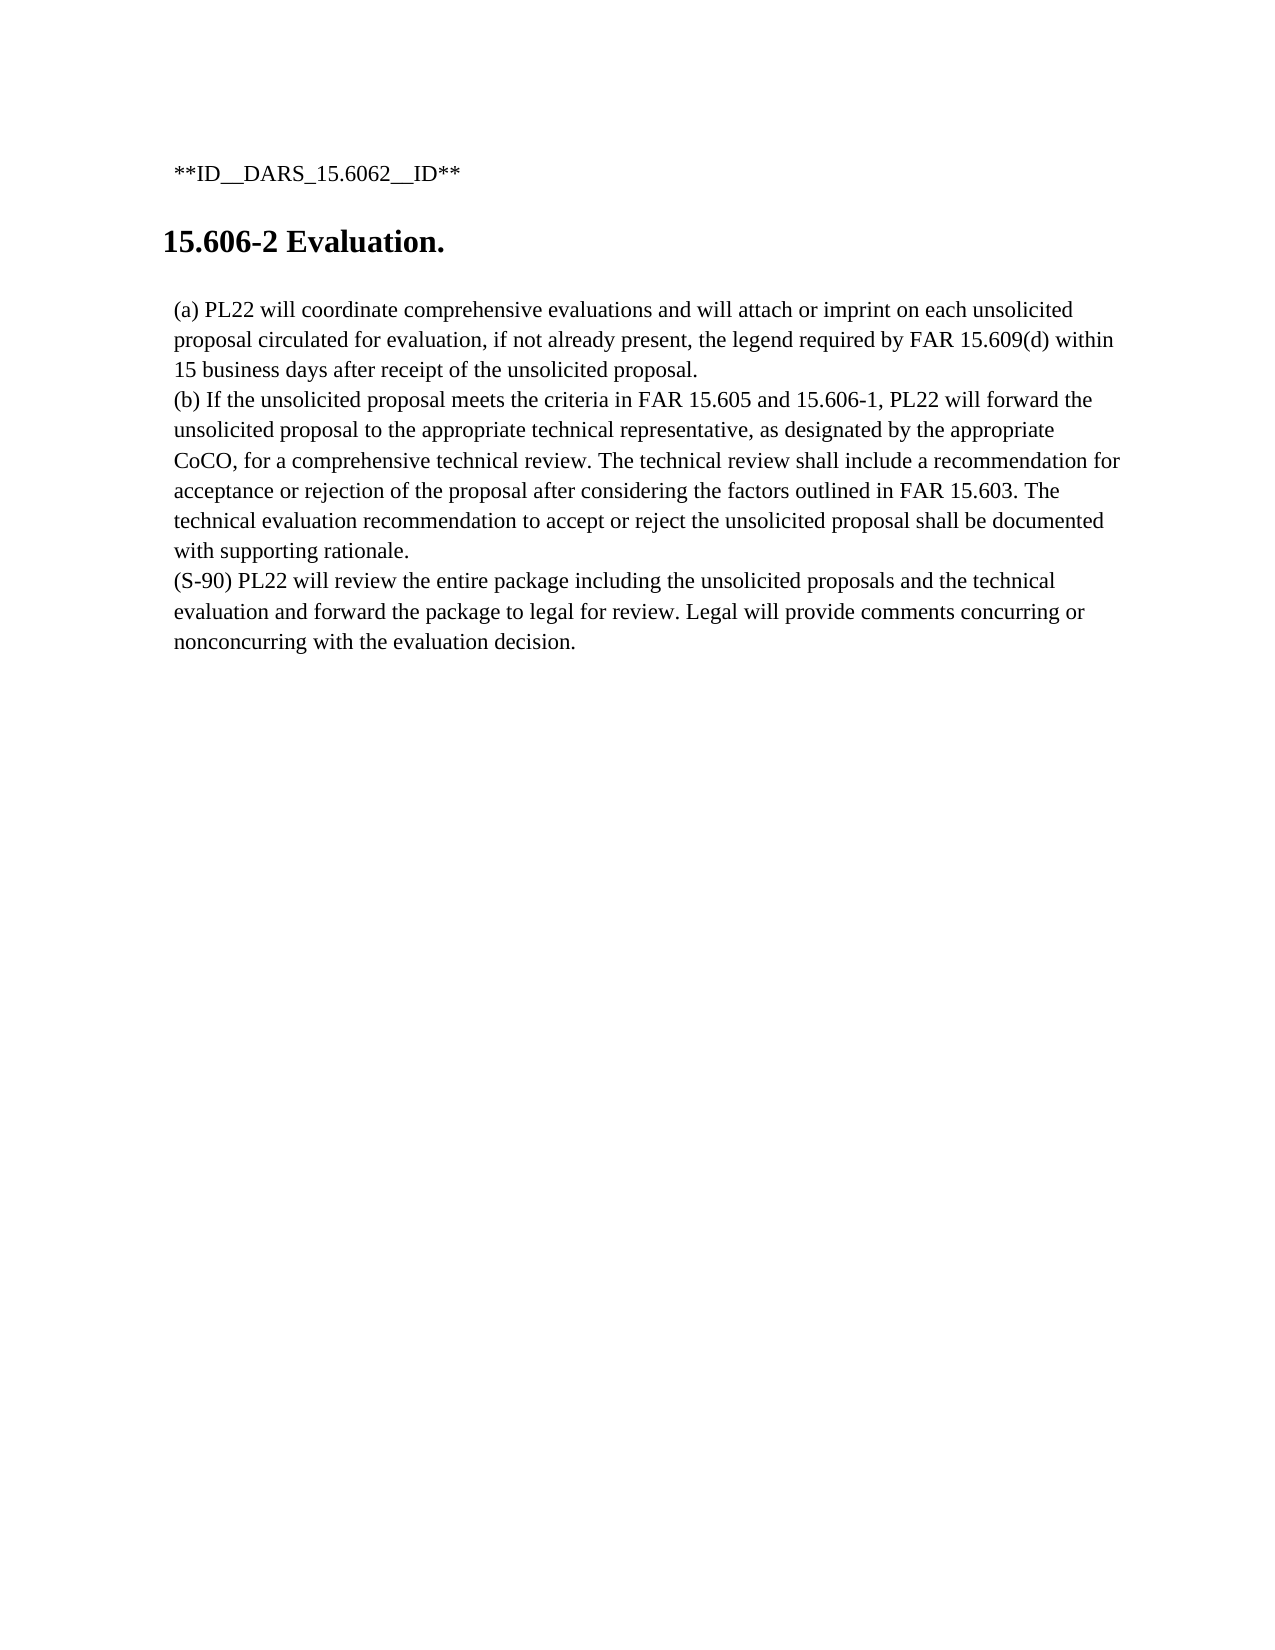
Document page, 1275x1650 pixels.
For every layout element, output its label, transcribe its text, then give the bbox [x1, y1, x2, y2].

text (S-90) PL22 will review the entire package including the unsolicited proposals and the technical evaluation and forward the package to legal for review. Legal will provide comments concurring or nonconcurring with the evaluation decision. [163, 557, 1135, 665]
text (b) If the unsolicited proposal meets the criteria in FAR 15.605 and 15.606-1, PL22 will forward the unsolicited proposal to the appropriate technical representative, as designated by the appropriate CoCO, for a comprehensive technical review. The technical review shall include a recommendation for acceptance or rejection of the proposal after considering the factors outlined in FAR 15.603. The technical evaluation recommendation to accept or reject the unsolicited proposal shall be documented with supporting rationale. [163, 376, 1135, 557]
text (a) PL22 will coordinate comprehensive evaluations and will attach or imprint on each unsolicited proposal circulated for evaluation, if not already present, the legend required by FAR 15.609(d) within 15 business days after receipt of the unsolicited proposal. [163, 285, 1135, 376]
subtitle 15.606-2 Evaluation. [162, 222, 1125, 259]
text **ID__DARS_15.6062__ID** [163, 150, 1135, 197]
